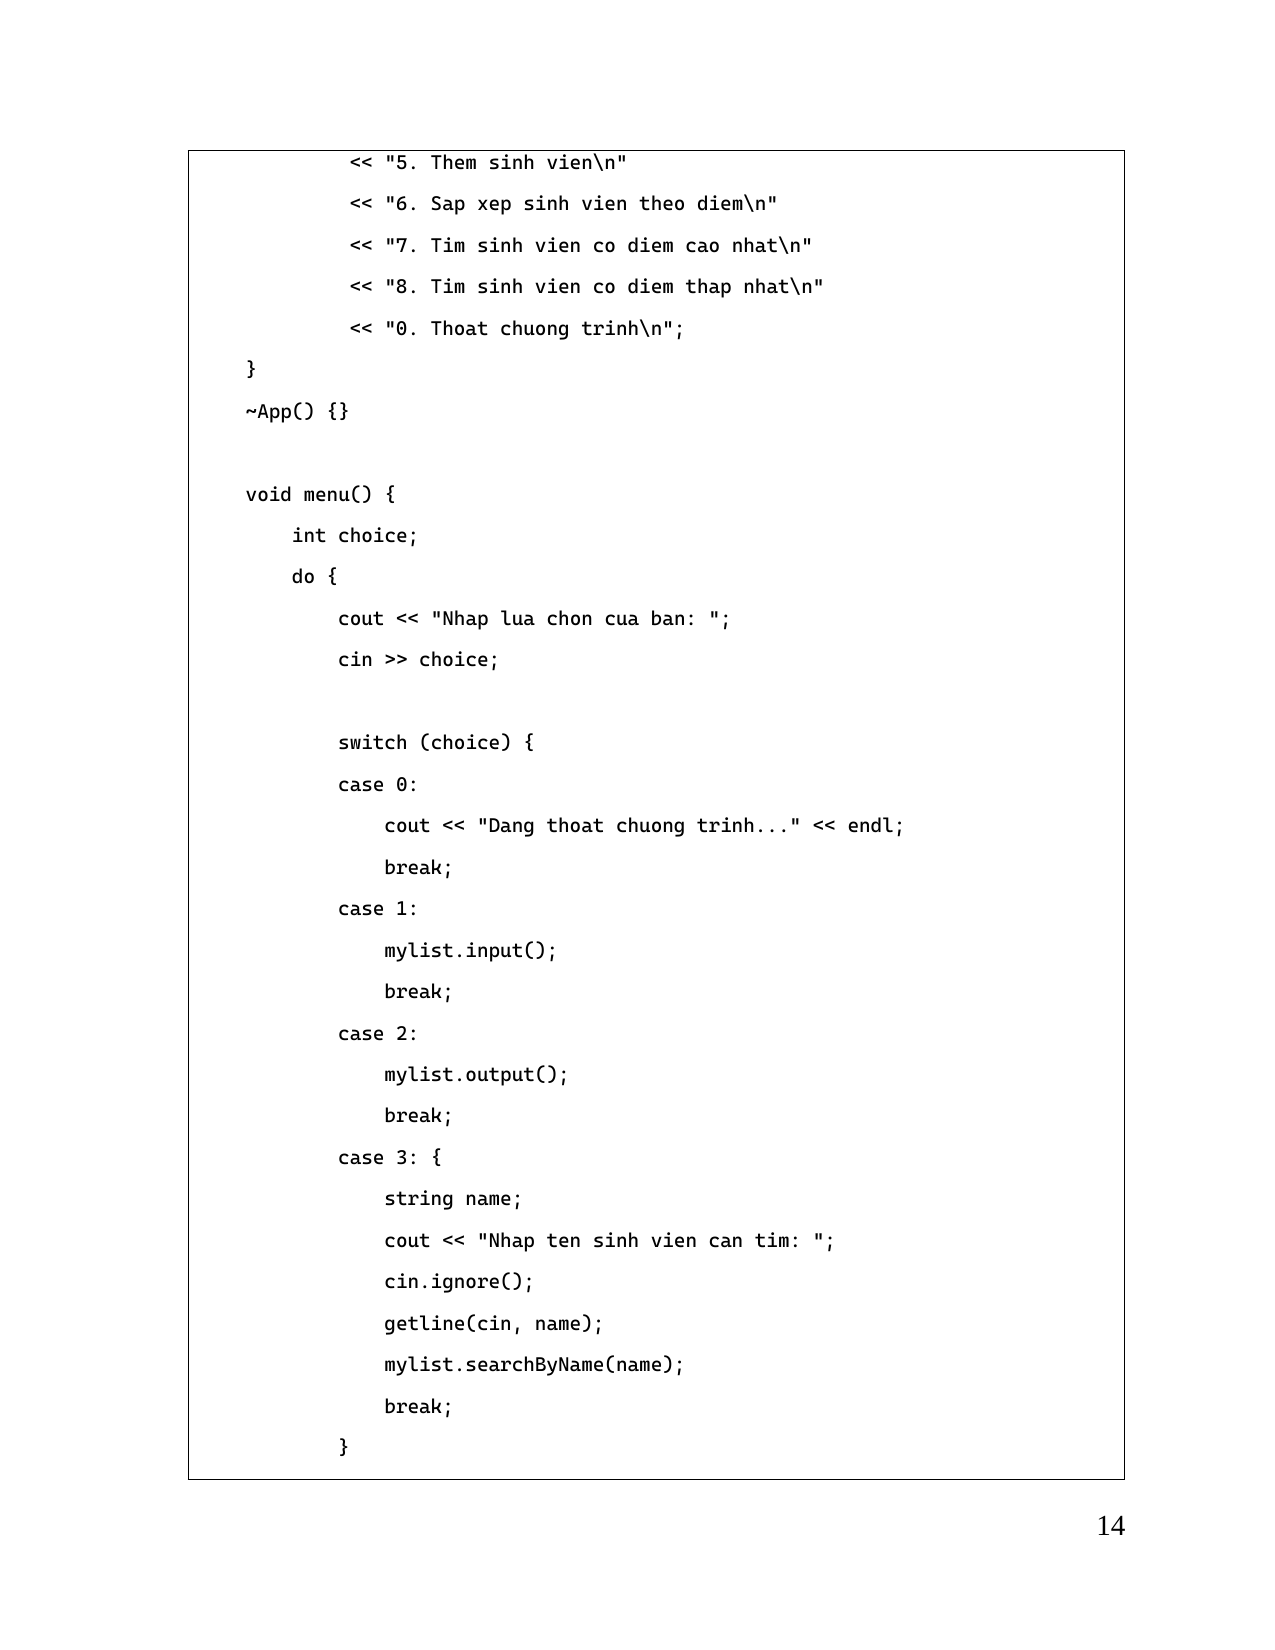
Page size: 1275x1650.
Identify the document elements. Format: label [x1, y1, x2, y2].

table_header [189, 151, 1124, 1478]
